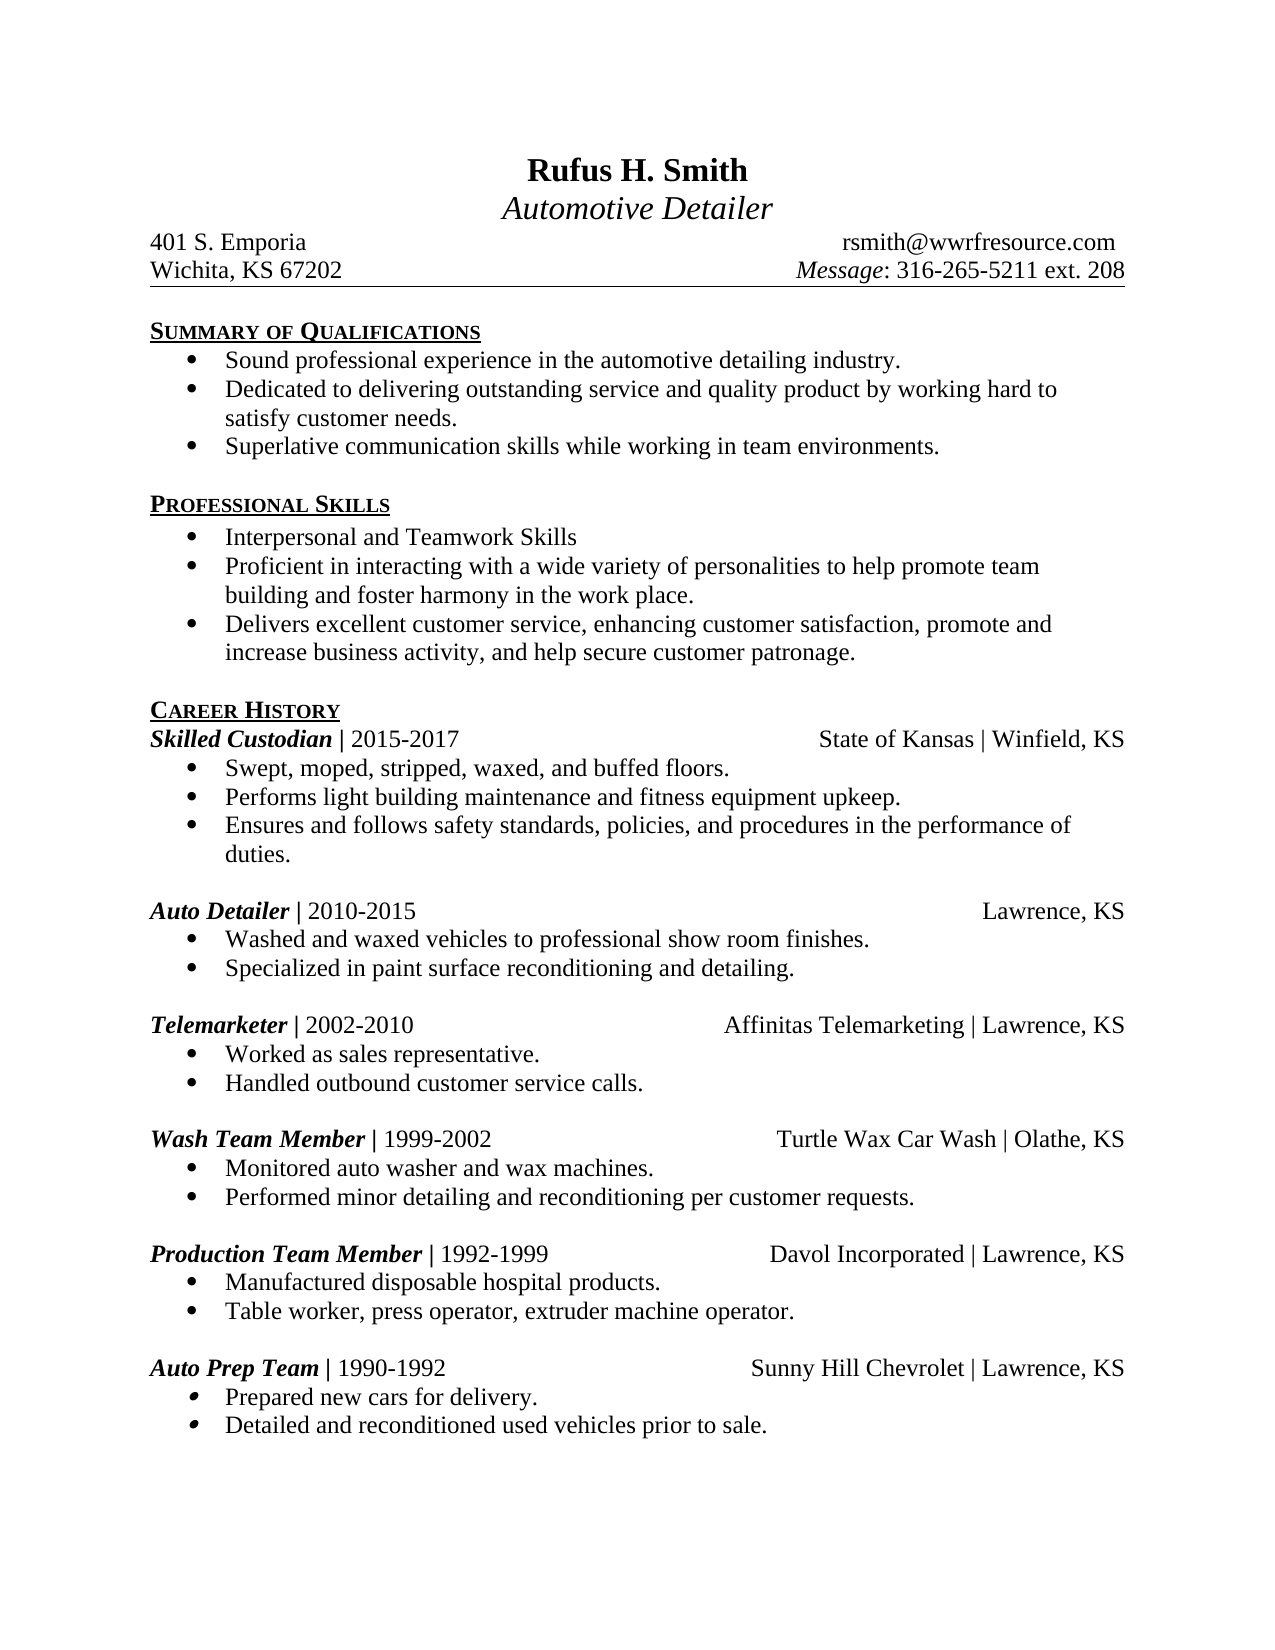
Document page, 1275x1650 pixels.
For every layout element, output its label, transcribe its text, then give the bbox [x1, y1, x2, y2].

text Professional Skills [150, 489, 1125, 518]
text Auto Prep Team | 1990-1992 Sunny Hill Chevrolet | Lawrence, KS [150, 1353, 1125, 1382]
text Rufus H. Smith [150, 150, 1125, 188]
list Swept, moped, stripped, waxed, and buffed floors. [187, 753, 1125, 782]
list Performed minor detailing and reconditioning per customer requests. [187, 1182, 1125, 1239]
list Monitored auto washer and wax machines. [187, 1153, 1125, 1182]
list Handled outbound customer service calls. [187, 1068, 1125, 1124]
list Ensures and follows safety standards, policies, and procedures in the performance of duties. [187, 810, 1125, 896]
list Interpersonal and Teamwork Skills [187, 522, 1125, 551]
text Automotive Detailer [150, 188, 1125, 227]
list Proficient in interacting with a wide variety of personalities to help promote team building and foster harmony in the work place. [187, 551, 1125, 609]
list Washed and waxed vehicles to professional show room finishes. [187, 924, 1125, 953]
list Prepared new cars for delivery. [187, 1382, 1125, 1410]
list Worked as sales representative. [187, 1039, 1125, 1068]
list Auto Detailer | 2010-2015 Lawrence, KS [150, 896, 1125, 924]
list Superlative communication skills while working in team environments. [187, 431, 1125, 460]
text Wash Team Member | 1999-2002 Turtle Wax Car Wash | Olathe, KS [150, 1124, 1125, 1153]
text Career History [150, 695, 1125, 724]
text Wichita, KS 67202 Message: 316-265-5211 ext. 208 [150, 255, 1125, 286]
text Summary of Qualifications [150, 316, 1125, 345]
list Table worker, press operator, extruder machine operator. [187, 1296, 1125, 1353]
text Production Team Member | 1992-1999 Davol Incorporated | Lawrence, KS [150, 1239, 1125, 1267]
list Delivers excellent customer service, enhancing customer satisfaction, promote and increase business activity, and help secure customer patronage. [187, 609, 1125, 666]
list Sound professional experience in the automotive detailing industry. [187, 345, 1125, 374]
list Specialized in paint surface reconditioning and detailing. [187, 953, 1125, 1010]
list Dedicated to delivering outstanding service and quality product by working hard to satisfy customer needs. [187, 374, 1125, 431]
list Manufactured disposable hospital products. [187, 1267, 1125, 1296]
list Detailed and reconditioned used vehicles prior to sale. [187, 1410, 1125, 1439]
list Performs light building maintenance and fitness equipment upkeep. [187, 782, 1125, 810]
text 401 S. Emporia rsmith@wwrfresource.com [150, 227, 1125, 255]
list Telemarketer | 2002-2010 Affinitas Telemarketing | Lawrence, KS [150, 1010, 1125, 1039]
list Skilled Custodian | 2015-2017 State of Kansas | Winfield, KS [150, 724, 1125, 753]
